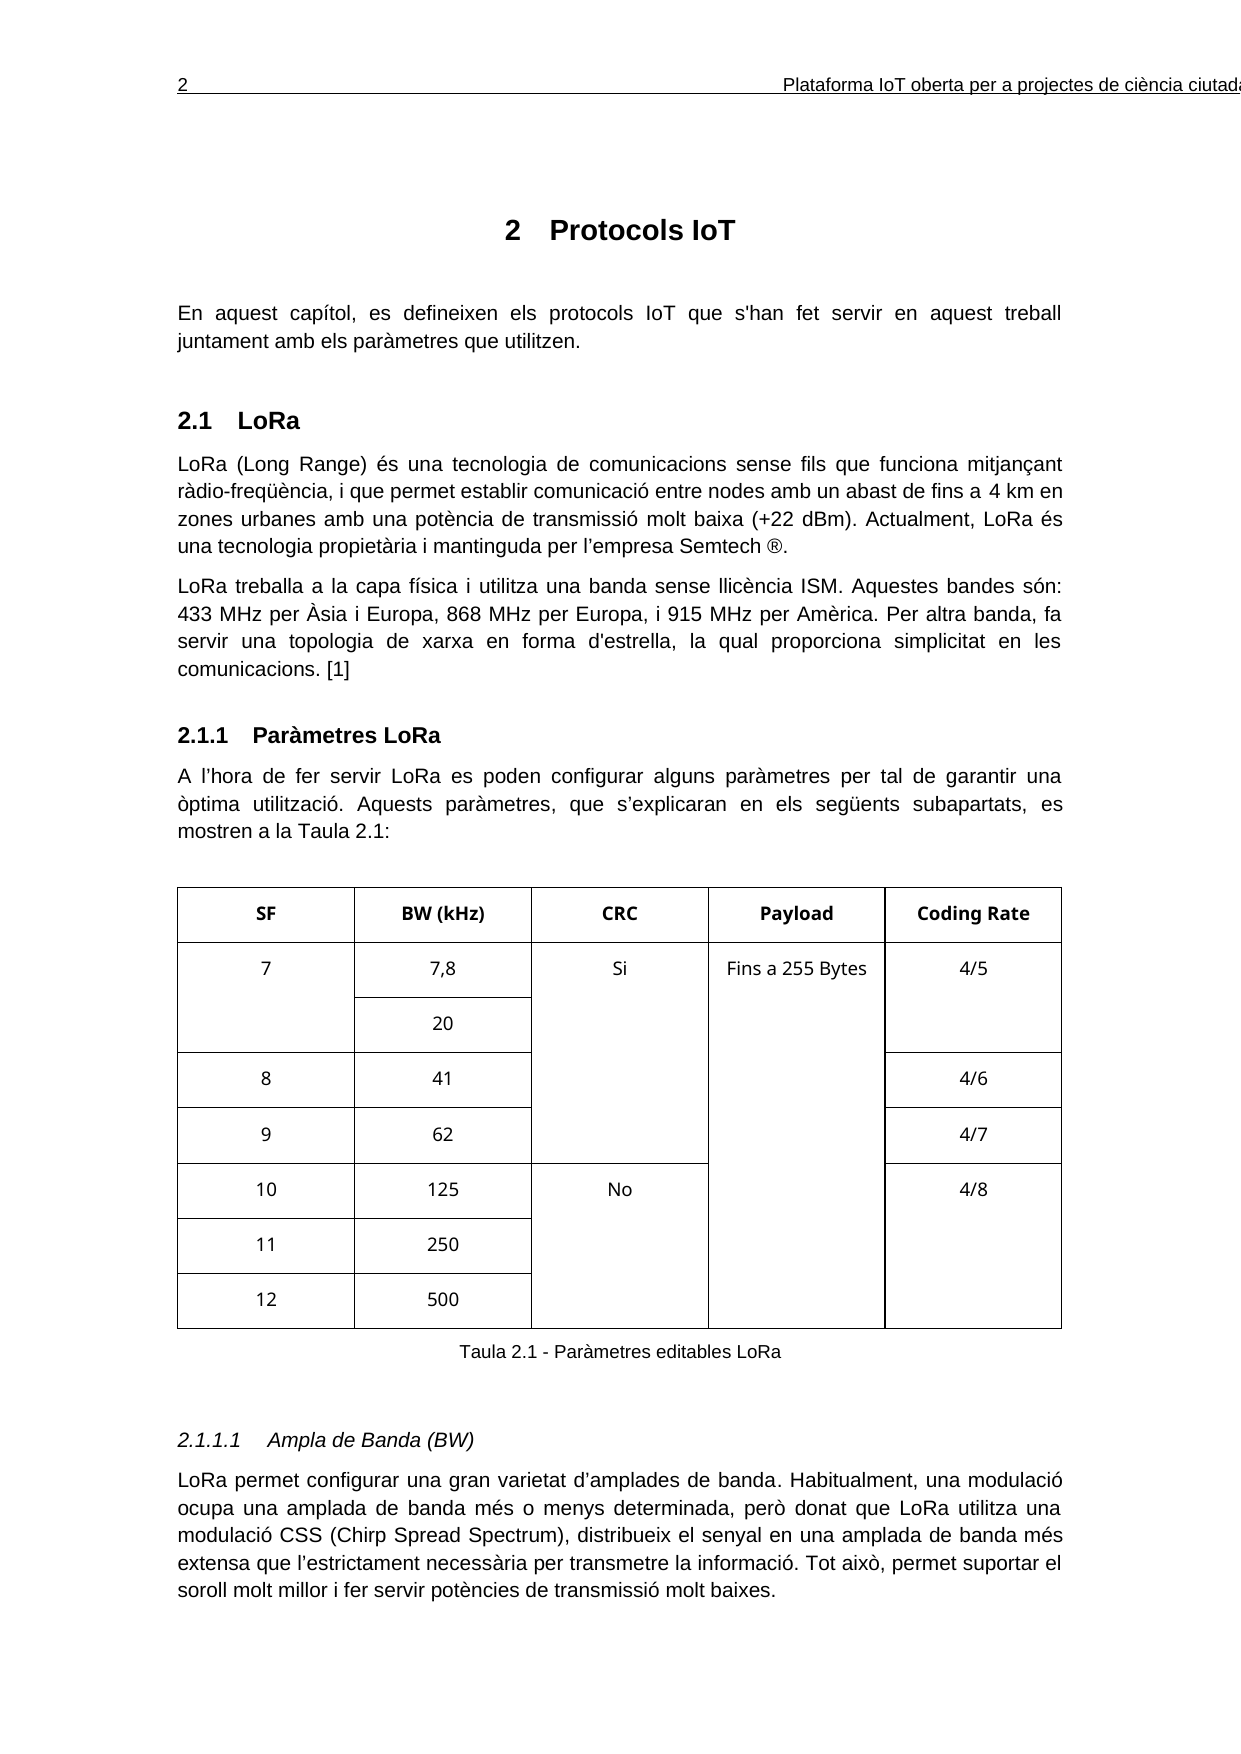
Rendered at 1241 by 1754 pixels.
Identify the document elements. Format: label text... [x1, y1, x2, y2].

text LoRa permet configurar una gran varietat d’amplades de banda. Habitualment, una modulació ocupa una amplada de banda més o menys determinada, però donat que LoRa utilitza una modulació CSS (Chirp Spread Spectrum), distribueix el senyal en una amplada de banda més extensa que l’estrictament necessri per transmetre la informació. Tot això, permet suportar el soroll molt millor i fer servir potències de transmissió molt baixes. [177, 1468, 1063, 1602]
text Taula 2.1 - Paràmetres editables LoRa [177, 1341, 1063, 1363]
table_cell 9 [178, 1108, 354, 1162]
text A l’hora de fer servir LoRa es poden configurar alguns paràmetres per tal de garantir una òptima utilització. Aquests paràmetres es mostren a la Taula 2.1: [177, 764, 1063, 843]
table_cell Fins a 255 Bytes [709, 943, 884, 1328]
table_cell No [532, 1164, 708, 1328]
table_header SF [178, 888, 354, 942]
table_cell 4/6 [886, 1053, 1061, 1107]
text LoRa (Long Range) és un de comunicacions sense fils que funciona mitjançant ràdio-freqüència, i que permet establir comunicació entre nodes amb un abast de fins a 4 km en zones urbanes amb una potència de transmissió molt baixa (+22 dBm). Actualment, LoRa és una tecnologia propietària i mantinguda per l’empresa Semtech ®. [177, 452, 1063, 558]
table_header Coding Rate [886, 888, 1061, 942]
subtitle Ampla de Banda (BW) [177, 1428, 1063, 1452]
text LoRa treballa a la capa física i utilitza una banda sense llicència ISM. Aquestes bandes són: 433 MHz per Àsia i Europa, 868 MHz per Europa, i 915 MHz per Amèrica. Per altra banda, fa servir una topologia de xarxa en forma d'estrella, la qual proporciona simplicitat en les comunicacions. [177, 574, 1063, 681]
subtitle Paràmetres LoRa [177, 722, 1063, 748]
table_cell 4/7 [886, 1108, 1061, 1162]
table_cell 4/8 [886, 1164, 1061, 1328]
table_cell 7 [178, 943, 354, 1052]
table_cell 11 [178, 1219, 354, 1273]
table_cell 8 [178, 1053, 354, 1107]
table_cell 4/5 [886, 943, 1061, 1052]
table_header CRC [532, 888, 708, 942]
text En aquest capítol, es defineixen els protocols IoT que s'han fet servir en aquest treball juntament amb els paràmetres que utilitzen. [177, 301, 1063, 353]
table_cell 7,8 [355, 943, 531, 997]
table_cell 20 [355, 998, 531, 1052]
subtitle LoRa [177, 406, 1063, 435]
table_cell 10 [178, 1164, 354, 1217]
table_header Payload [709, 888, 884, 942]
table_cell 62 [355, 1108, 531, 1162]
table_header BW (kHz) [355, 888, 531, 942]
table_cell 125 [355, 1164, 531, 1217]
table_cell Si [532, 943, 708, 1162]
table_cell 12 [178, 1274, 354, 1328]
table_cell 500 [355, 1274, 531, 1328]
subtitle Protocols IoT [177, 213, 1063, 246]
table_cell 41 [355, 1053, 531, 1107]
table_cell 250 [355, 1219, 531, 1273]
